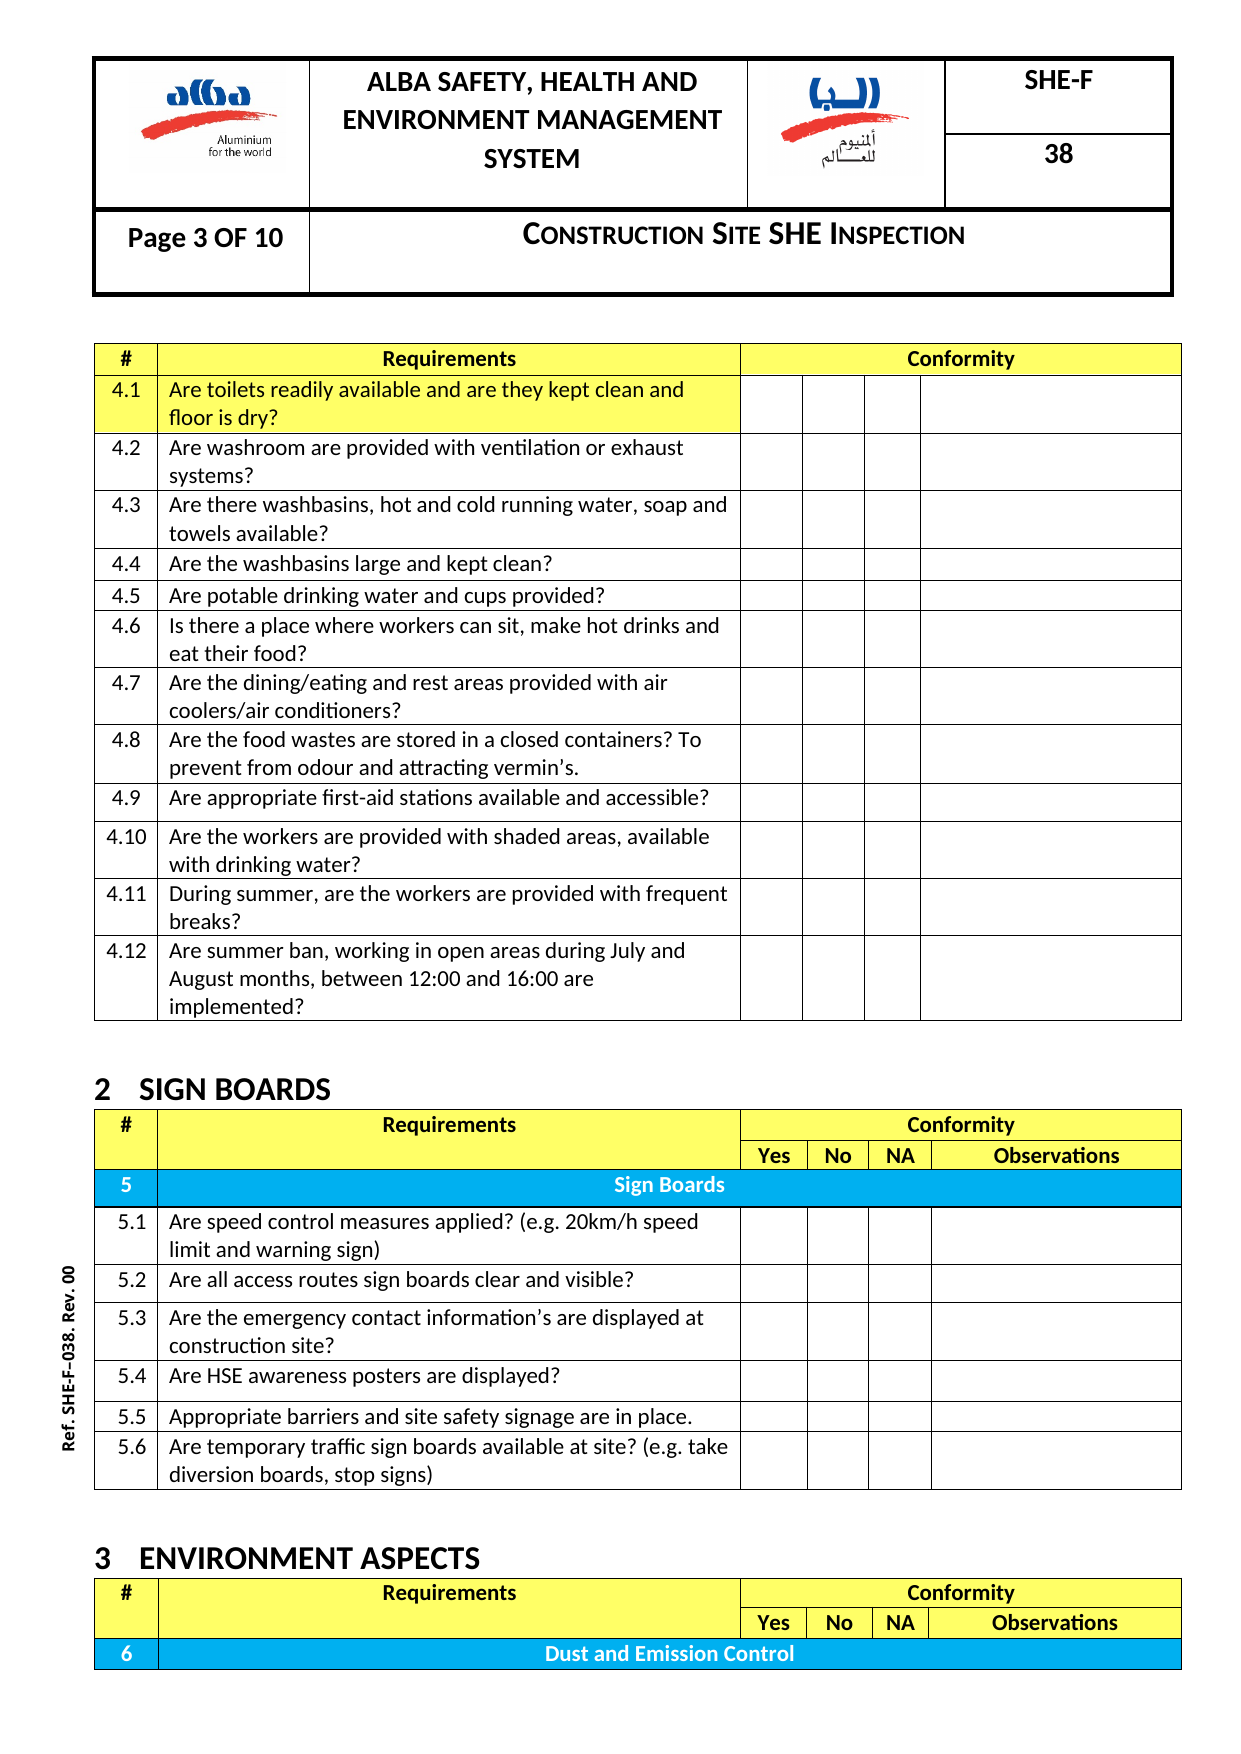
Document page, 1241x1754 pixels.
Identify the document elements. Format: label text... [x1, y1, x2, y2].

table_header Conformity [741, 344, 1181, 374]
table_cell [932, 1432, 1181, 1489]
table_cell [865, 549, 920, 580]
table_cell 5.5 [95, 1402, 157, 1431]
table_cell [865, 491, 920, 548]
table_cell 5.4 [95, 1361, 157, 1401]
table_cell [803, 434, 864, 489]
table_cell Are the food wastes are stored in a closed containers? To prevent from odour and attracting vermin’s. [158, 725, 740, 782]
table_cell [865, 611, 920, 667]
table_cell [741, 822, 802, 878]
table_cell [921, 936, 1181, 1020]
table_cell [741, 1432, 807, 1489]
table_cell [803, 491, 864, 548]
table_cell [741, 549, 802, 580]
table_cell [803, 879, 864, 935]
table_cell No [807, 1608, 872, 1638]
table_header # [95, 1110, 157, 1169]
table_header Requirements [158, 1110, 740, 1169]
table_cell During summer, are the workers are provided with frequent breaks? [158, 879, 740, 935]
subtitle Environment Aspects [94, 1537, 1128, 1577]
table_cell [741, 1402, 807, 1431]
table_cell [803, 822, 864, 878]
table_cell [741, 1265, 807, 1302]
table_cell Are all access routes sign boards clear and visible? [158, 1265, 740, 1302]
table_cell Observations [932, 1141, 1181, 1169]
table_cell [741, 434, 802, 489]
table_cell [865, 581, 920, 610]
table_cell 4.2 [95, 434, 157, 489]
table_cell Are the dining/eating and rest areas provided with air coolers/air conditioners? [158, 668, 740, 724]
table_cell 5.2 [95, 1265, 157, 1302]
table_cell Yes [741, 1141, 807, 1169]
table_cell [932, 1265, 1181, 1302]
table_cell [921, 879, 1181, 935]
table_cell [869, 1402, 931, 1431]
table_cell [921, 822, 1181, 878]
table_cell Sign Boards [158, 1170, 1181, 1206]
table_cell [741, 936, 802, 1020]
table_cell 5.6 [95, 1432, 157, 1489]
table_cell 4.5 [95, 581, 157, 610]
table_cell [865, 434, 920, 489]
table_cell [803, 376, 864, 432]
table_cell Are the emergency contact information’s are displayed at construction site? [158, 1303, 740, 1360]
table_cell [865, 376, 920, 432]
table_cell [803, 668, 864, 724]
table_cell Are temporary traffic sign boards available at site? (e.g. take diversion boards, stop signs) [158, 1432, 740, 1489]
subtitle Sign Boards [94, 1068, 1128, 1109]
table_cell Are washroom are provided with ventilation or exhaust systems? [158, 434, 740, 489]
table_cell Is there a place where workers can sit, make hot drinks and eat their food? [158, 611, 740, 667]
table_cell No [808, 1141, 868, 1169]
table_cell Are potable drinking water and cups provided? [158, 581, 740, 610]
table_cell 4.11 [95, 879, 157, 935]
table_cell [921, 581, 1181, 610]
table_cell [921, 668, 1181, 724]
table_cell [932, 1402, 1181, 1431]
table_cell [741, 725, 802, 782]
table_cell Appropriate barriers and site safety signage are in place. [158, 1402, 740, 1431]
table_cell [869, 1361, 931, 1401]
table_cell Observations [929, 1608, 1181, 1638]
table_cell [921, 725, 1181, 782]
table_cell [921, 611, 1181, 667]
table_cell [803, 549, 864, 580]
table_cell [865, 725, 920, 782]
table_cell [932, 1361, 1181, 1401]
table_cell [741, 376, 802, 432]
table_cell [865, 822, 920, 878]
table_cell [865, 668, 920, 724]
table_cell 4.12 [95, 936, 157, 1020]
table_cell [865, 784, 920, 821]
table_cell [741, 1361, 807, 1401]
table_cell 4.6 [95, 611, 157, 667]
table_cell [803, 725, 864, 782]
table_cell [803, 581, 864, 610]
table_cell [869, 1265, 931, 1302]
table_cell [865, 936, 920, 1020]
table_cell Are the washbasins large and kept clean? [158, 549, 740, 580]
table_cell NA [869, 1141, 931, 1169]
table_cell Dust and Emission Control [159, 1639, 1181, 1669]
table_cell [741, 581, 802, 610]
table_cell Are HSE awareness posters are displayed? [158, 1361, 740, 1401]
table_cell [932, 1208, 1181, 1264]
table_cell [808, 1208, 868, 1264]
table_cell 4.7 [95, 668, 157, 724]
table_cell 4.9 [95, 784, 157, 821]
table_header Conformity [741, 1579, 1181, 1607]
picture [128, 62, 287, 173]
table_cell [803, 611, 864, 667]
table_cell [808, 1303, 868, 1360]
table_cell Are toilets readily available and are they kept clean and floor is dry? [158, 376, 740, 432]
table_cell 5.3 [95, 1303, 157, 1360]
table_cell [808, 1361, 868, 1401]
table_cell [921, 376, 1181, 432]
table_cell 4.4 [95, 549, 157, 580]
table_cell [741, 611, 802, 667]
table_cell Are there washbasins, hot and cold running water, soap and towels available? [158, 491, 740, 548]
table_cell 6 [95, 1639, 158, 1669]
table_cell [869, 1208, 931, 1264]
table_cell [803, 784, 864, 821]
table_cell [741, 1208, 807, 1264]
table_cell [921, 491, 1181, 548]
table_cell [865, 879, 920, 935]
table_cell [741, 879, 802, 935]
table_cell [808, 1265, 868, 1302]
table_cell 4.1 [95, 376, 157, 432]
table_cell [869, 1432, 931, 1489]
table_cell Are the workers are provided with shaded areas, available with drinking water? [158, 822, 740, 878]
table_cell [808, 1402, 868, 1431]
table_cell 4.10 [95, 822, 157, 878]
table_cell [921, 434, 1181, 489]
table_cell [803, 936, 864, 1020]
table_cell 5 [95, 1170, 157, 1206]
table_cell [921, 784, 1181, 821]
table_cell [932, 1303, 1181, 1360]
table_header # [95, 344, 157, 375]
table_cell Are speed control measures applied? (e.g. 20km/h speed limit and warning sign) [158, 1208, 740, 1264]
table_header # [95, 1579, 158, 1638]
table_cell Yes [741, 1608, 806, 1638]
table_cell Are summer ban, working in open areas during July and August months, between 12:00 and 16:00 are implemented? [158, 936, 740, 1020]
table_cell [741, 784, 802, 821]
table_cell [921, 549, 1181, 580]
table_cell NA [873, 1608, 928, 1638]
table_header Requirements [159, 1579, 740, 1638]
table_cell [741, 1303, 807, 1360]
table_cell [741, 491, 802, 548]
table_cell 4.3 [95, 491, 157, 548]
table_cell [741, 668, 802, 724]
table_cell [869, 1303, 931, 1360]
table_cell Are appropriate first-aid stations available and accessible? [158, 784, 740, 821]
table_header Requirements [158, 344, 740, 375]
table_cell 5.1 [95, 1208, 157, 1264]
table_cell 4.8 [95, 725, 157, 782]
table_cell [808, 1432, 868, 1489]
table_header Conformity [741, 1110, 1181, 1140]
